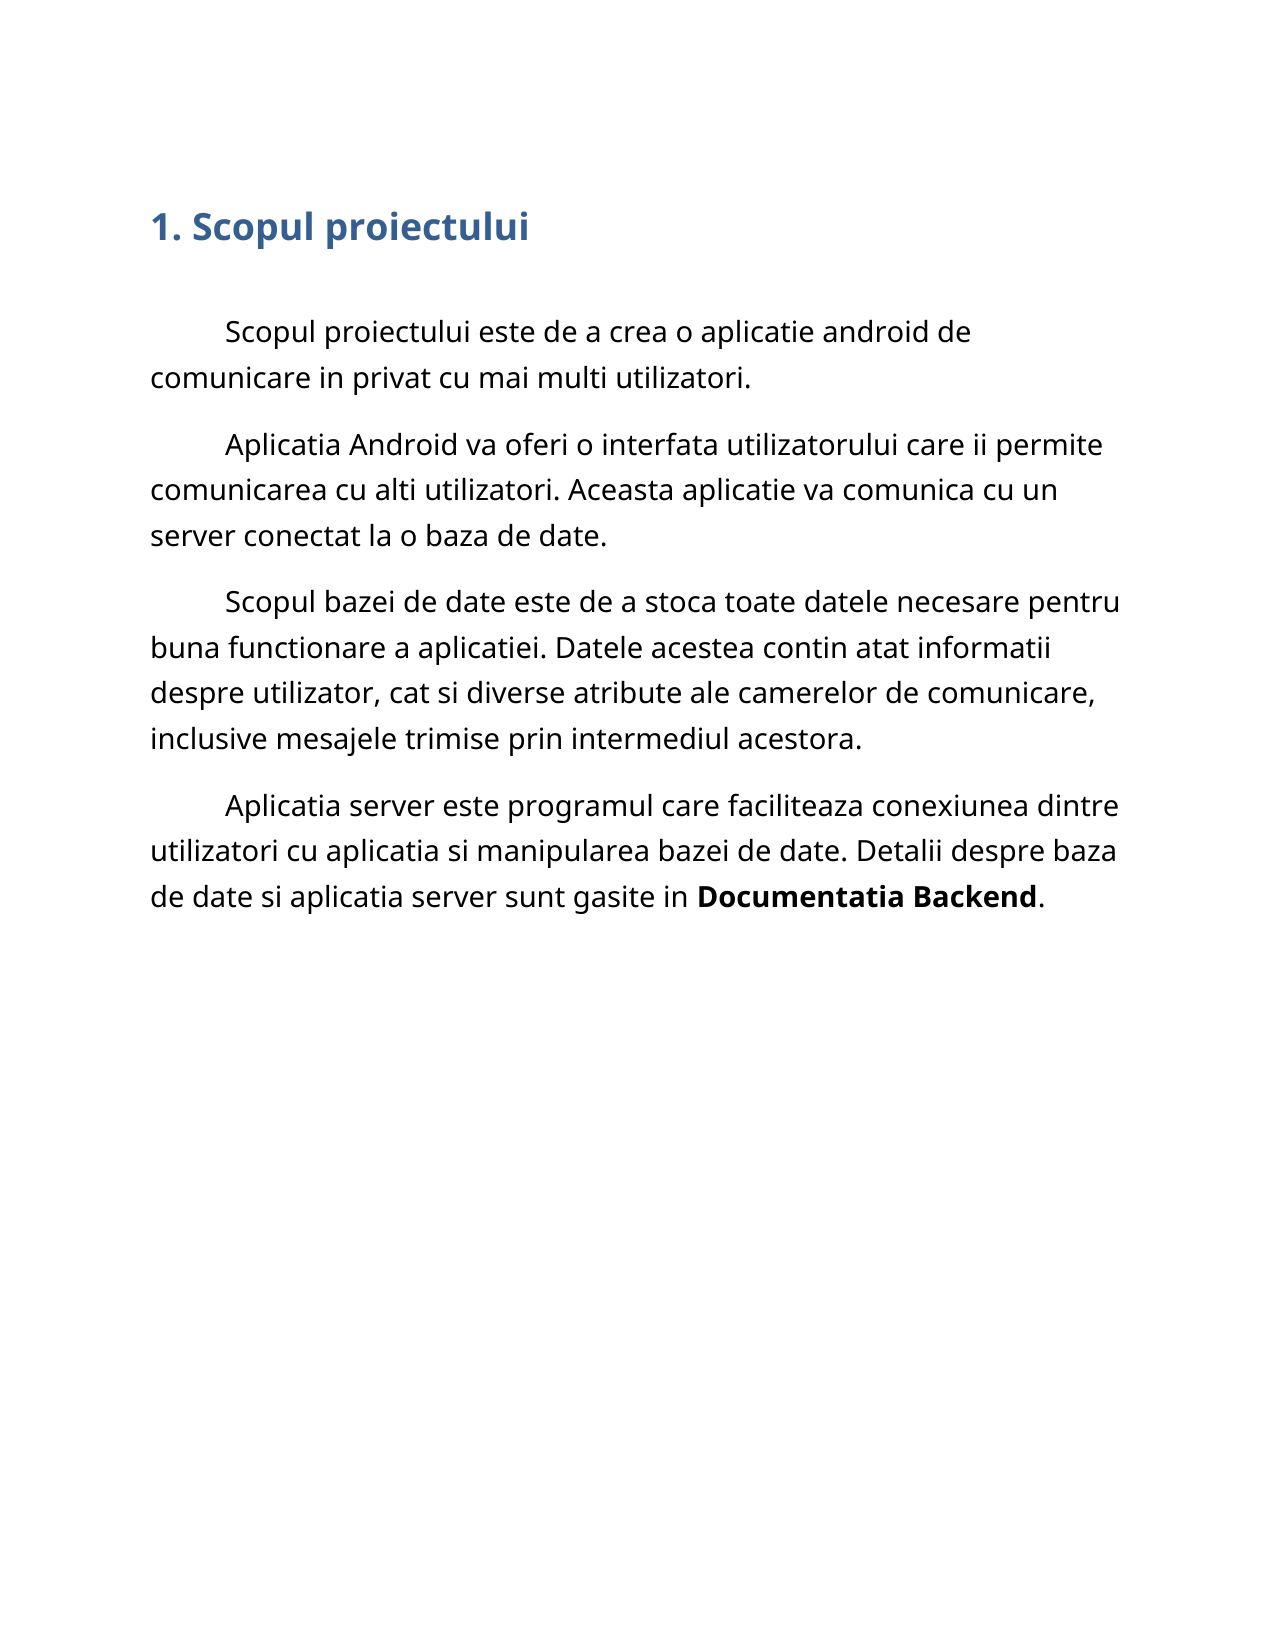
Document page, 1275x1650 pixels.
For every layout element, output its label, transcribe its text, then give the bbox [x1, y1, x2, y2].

text Scopul proiectului este de a crea o aplicatie android de comunicare in privat cu mai multi utilizatori. [150, 312, 1125, 397]
text Aplicatia Android va oferi o interfata utilizatorului care ii permite comunicarea cu alti utilizatori. Aceasta aplicatie va comunica cu un server conectat la o baza de date. [150, 424, 1125, 555]
text Scopul bazei de date este de a stoca toate datele necesare pentru buna functionare a aplicatiei. Datele acestea contin atat informatii despre utilizator, cat si diverse atribute ale camerelor de comunicare, inclusive mesajele trimise prin intermediul acestora. [150, 581, 1125, 758]
text Aplicatia server este programul care faciliteaza conexiunea dintre utilizatori cu aplicatia si manipularea bazei de date. Detalii despre baza de date si aplicatia server sunt gasite in Documentatia Backend. [150, 785, 1125, 916]
subtitle 1. Scopul proiectului [150, 200, 1125, 251]
